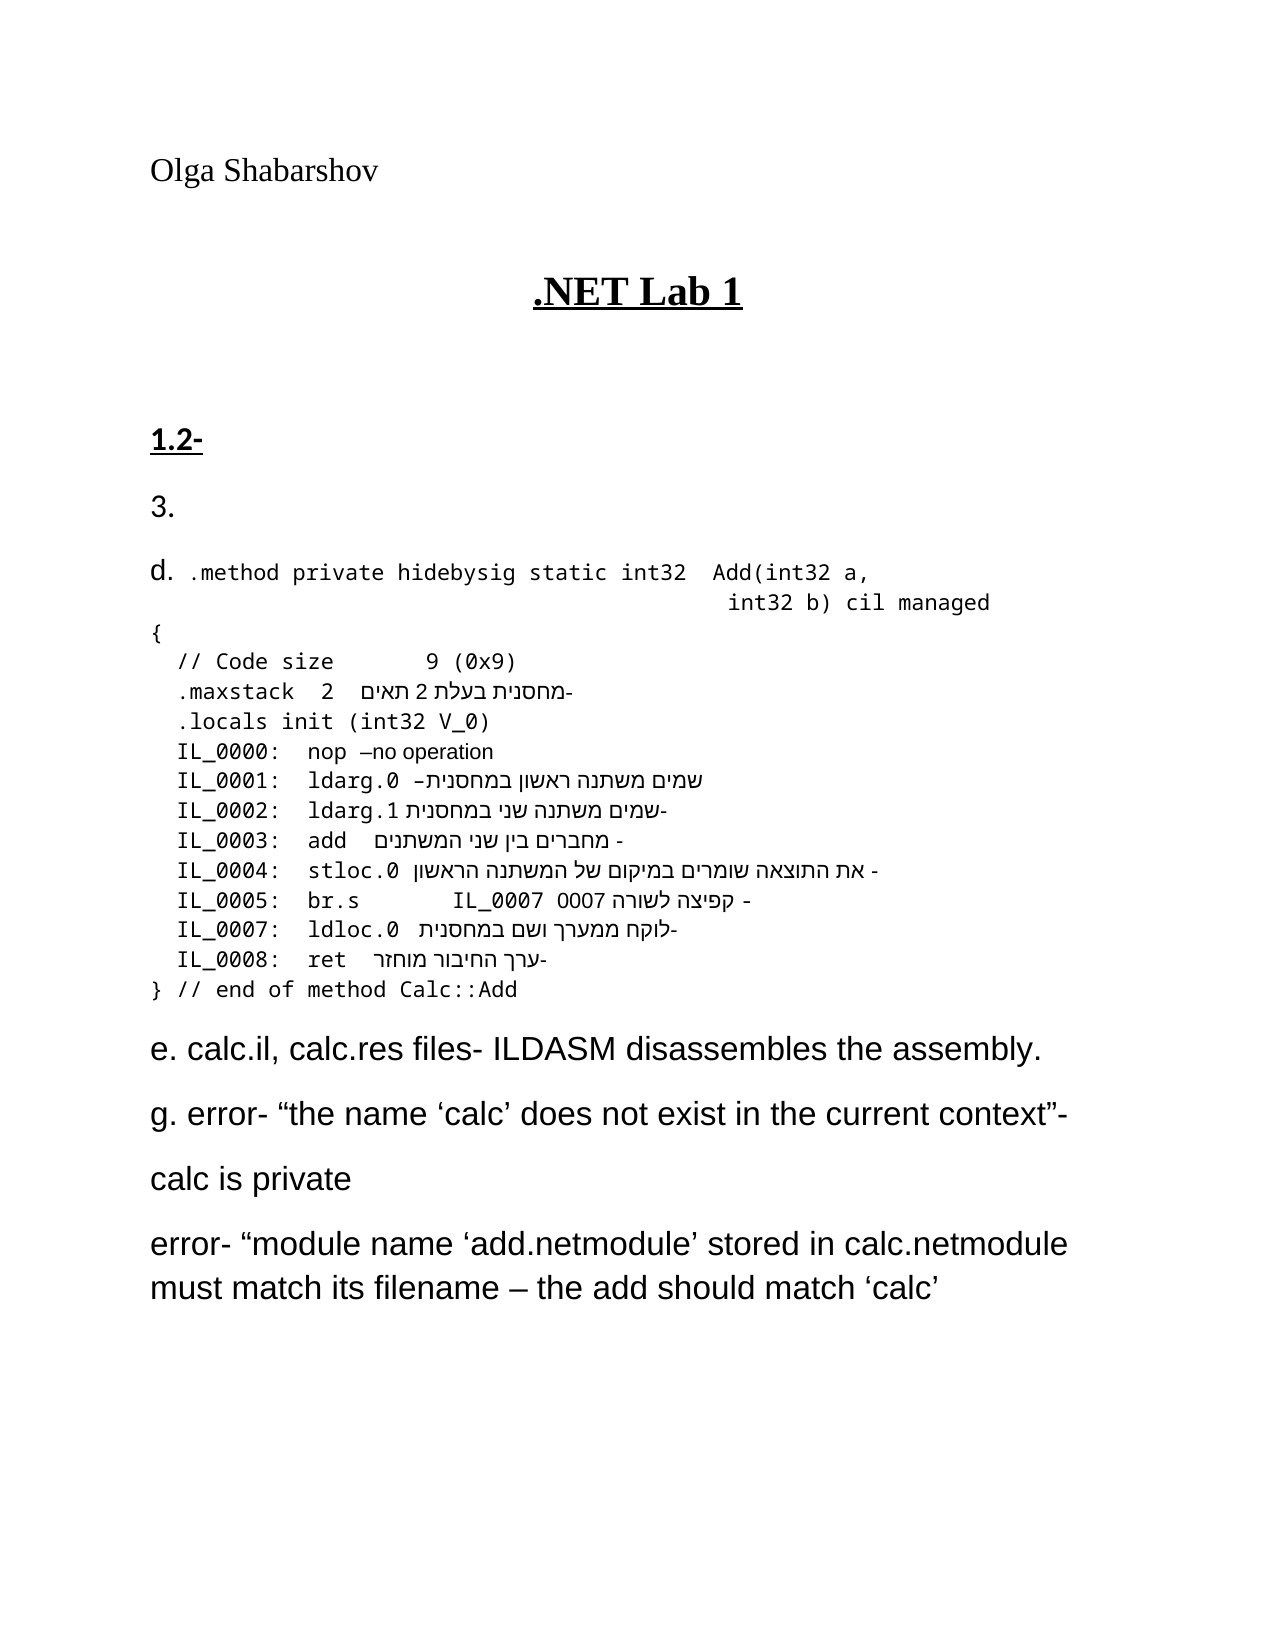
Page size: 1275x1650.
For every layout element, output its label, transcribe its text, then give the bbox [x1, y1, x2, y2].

text g. error- “the name ‘calc’ does not exist in the current context”- [150, 1094, 1125, 1132]
text error- “module name ‘add.netmodule’ stored in calc.netmodule must match its filename – the add should match ‘calc’ [150, 1224, 1125, 1307]
text 3. [150, 485, 1125, 526]
text IL_0001: ldarg.0 –שמים משתנה ראשון במחסנית [150, 766, 1125, 795]
text d. .method private hidebysig static int32 Add(int32 a, [150, 553, 1125, 587]
text .locals init (int32 V_0) [150, 706, 1125, 736]
text Olga Shabarshov [150, 150, 1125, 188]
text // Code size 9 (0x9) [150, 646, 1125, 676]
text .maxstack 2 מחסנית בעלת 2 תאים- [150, 676, 1125, 706]
text { [150, 617, 1125, 646]
text IL_0004: stloc.0 את התוצאה שומרים במיקום של המשתנה הראשון - [150, 855, 1125, 885]
text .NET Lab 1 [150, 266, 1125, 314]
text } // end of method Calc::Add [150, 974, 1125, 1004]
text IL_0002: ldarg.1 שמים משתנה שני במחסנית- [150, 795, 1125, 825]
text calc is private [150, 1159, 1125, 1197]
text int32 b) cil managed [150, 587, 1125, 617]
text e. calc.il, calc.res files- ILDASM disassembles the assembly. [150, 1029, 1125, 1067]
text 1.2- [150, 418, 1125, 458]
text IL_0000: nop –no operation [150, 736, 1125, 766]
text IL_0003: add מחברים בין שני המשתנים - [150, 825, 1125, 855]
text IL_0007: ldloc.0 לוקח ממערך ושם במחסנית- [150, 914, 1125, 944]
text IL_0005: br.s IL_0007 קפיצה לשורה 0007 - [150, 885, 1125, 914]
text IL_0008: ret ערך החיבור מוחזר- [150, 944, 1125, 974]
